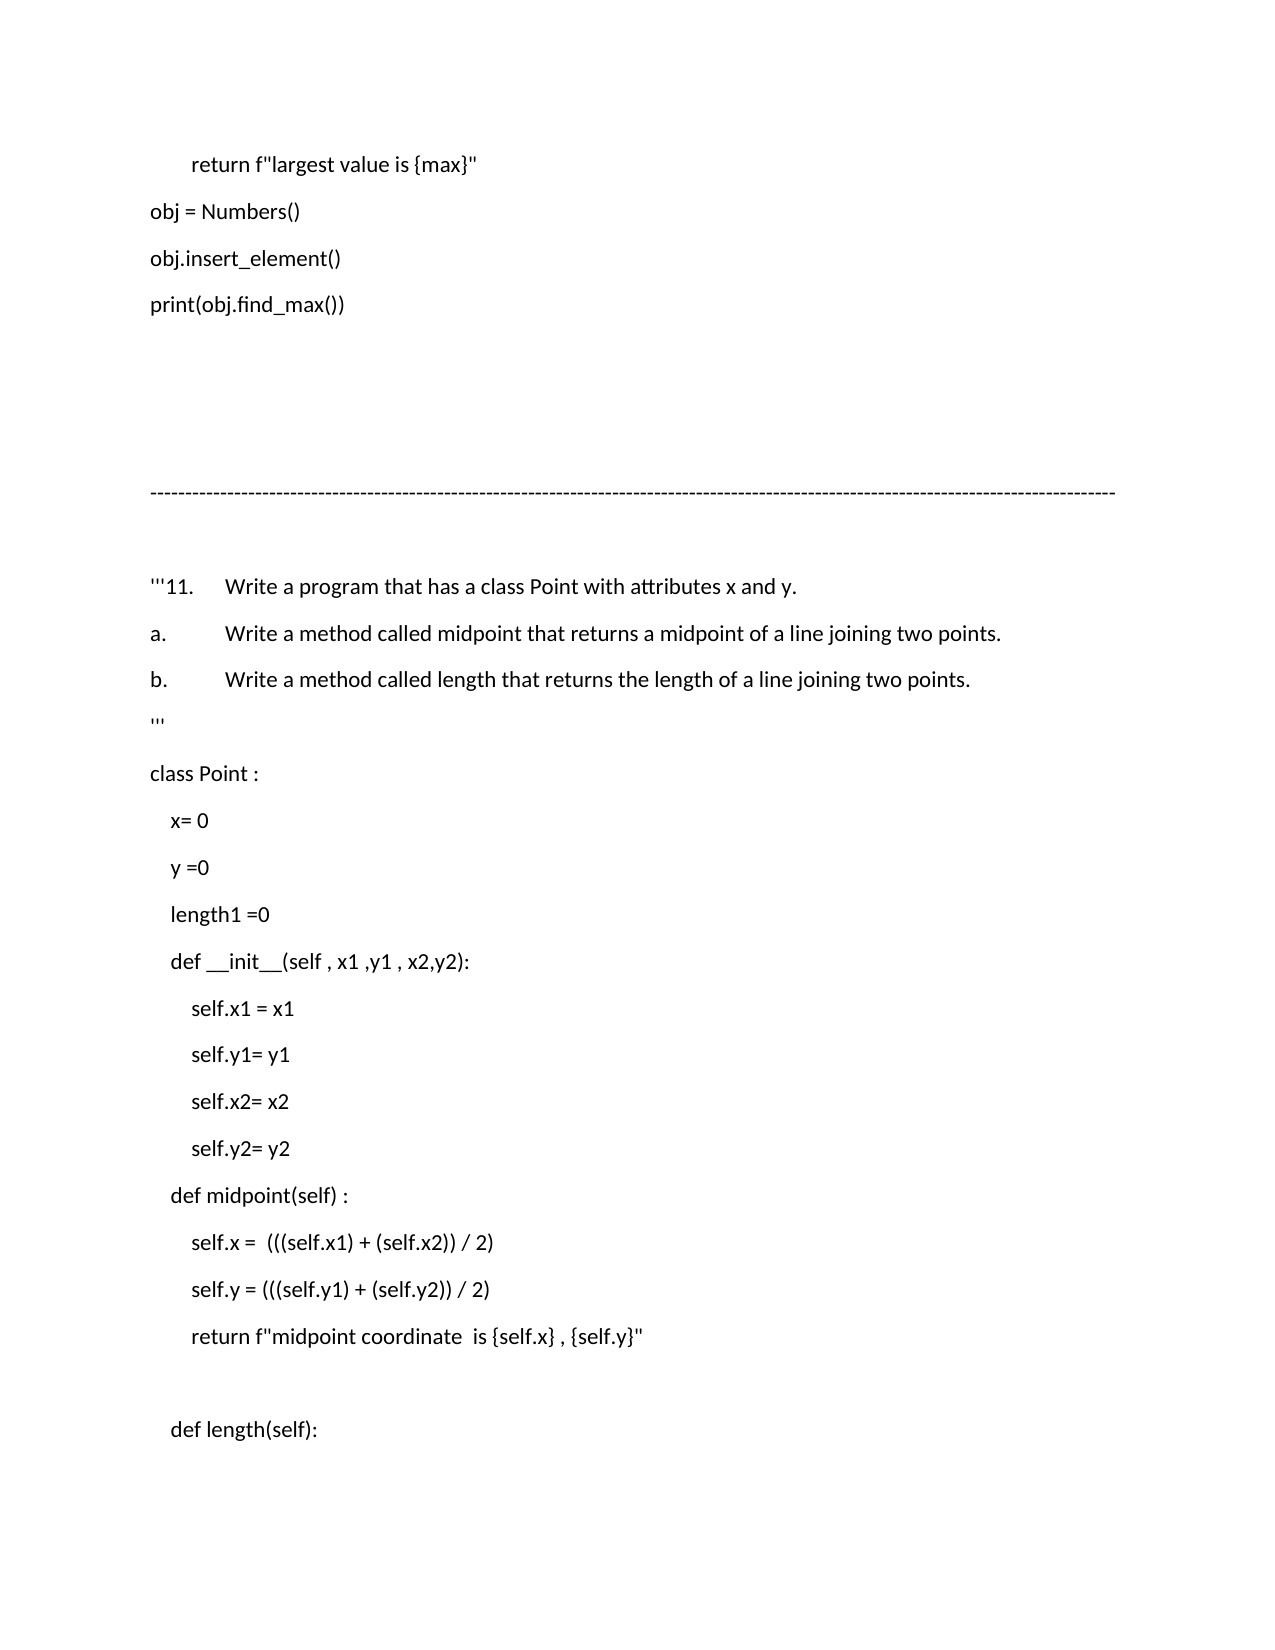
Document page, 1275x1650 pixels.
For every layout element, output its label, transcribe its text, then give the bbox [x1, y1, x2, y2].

text a. Write a method called midpoint that returns a midpoint of a line joining two points. [150, 619, 1125, 647]
text b. Write a method called length that returns the length of a line joining two points. [150, 666, 1125, 694]
text self.y1= y1 [150, 1041, 1125, 1069]
text obj = Numbers() [150, 197, 1125, 225]
text obj.insert_element() [150, 244, 1125, 272]
text '''11. Write a program that has a class Point with attributes x and y. [150, 572, 1125, 600]
text return f"largest value is {max}" [150, 150, 1125, 178]
text self.y = (((self.y1) + (self.y2)) / 2) [150, 1275, 1125, 1303]
text ''' [150, 712, 1125, 741]
text length1 =0 [150, 900, 1125, 928]
text def length(self): [150, 1416, 1125, 1444]
text y =0 [150, 853, 1125, 881]
text class Point : [150, 759, 1125, 787]
text ------------------------------------------------------------------------------------------------------------------------------------------ [150, 478, 1125, 506]
text self.y2= y2 [150, 1134, 1125, 1162]
text return f"midpoint coordinate is {self.x} , {self.y}" [150, 1322, 1125, 1350]
text x= 0 [150, 806, 1125, 834]
text self.x = (((self.x1) + (self.x2)) / 2) [150, 1228, 1125, 1256]
text def __init__(self , x1 ,y1 , x2,y2): [150, 947, 1125, 975]
text self.x2= x2 [150, 1087, 1125, 1116]
text self.x1 = x1 [150, 994, 1125, 1022]
text def midpoint(self) : [150, 1181, 1125, 1209]
text print(obj.find_max()) [150, 291, 1125, 319]
